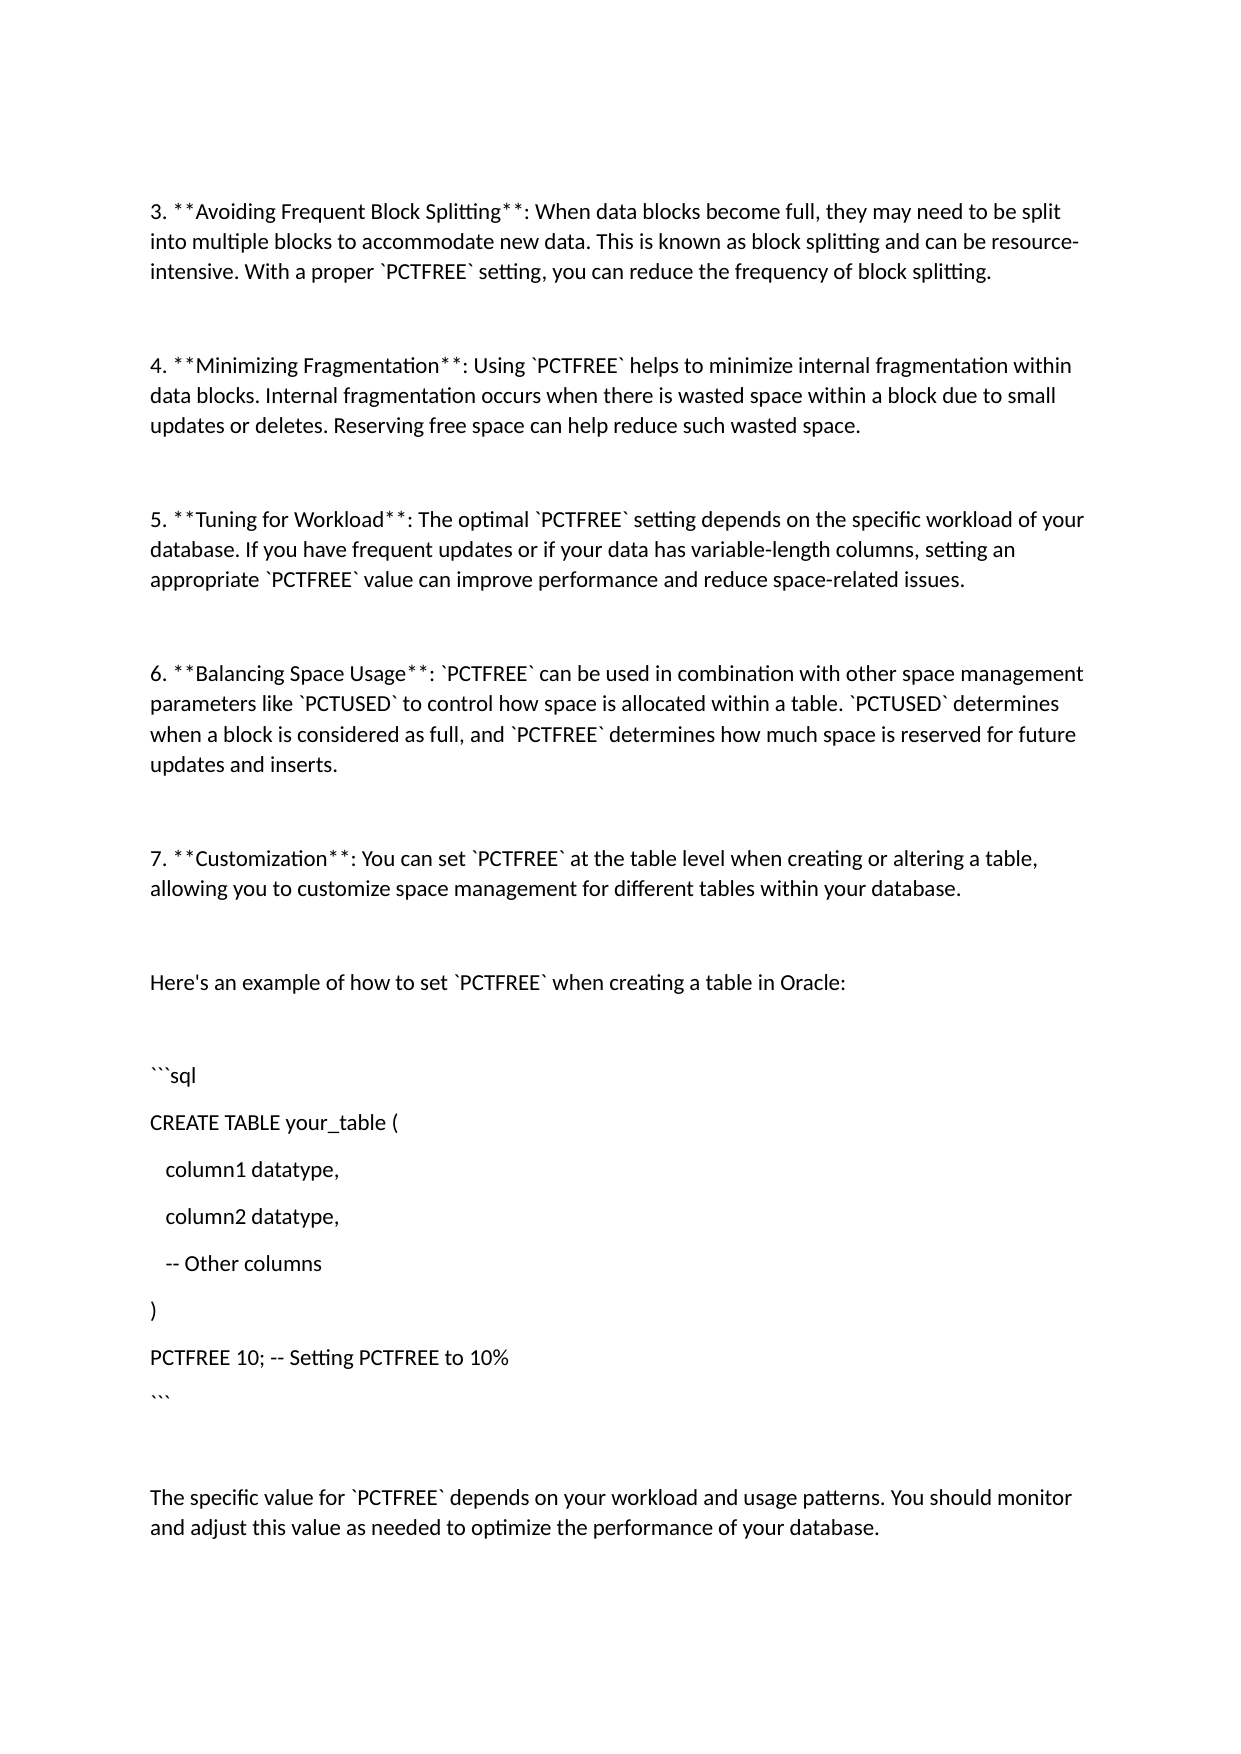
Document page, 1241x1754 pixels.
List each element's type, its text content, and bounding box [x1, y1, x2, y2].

text 3. **Avoiding Frequent Block Splitting**: When data blocks become full, they may need to be split into multiple blocks to accommodate new data. This is known as block splitting and can be resource-intensive. With a proper `PCTFREE` setting, you can reduce the frequency of block splitting. [150, 197, 1090, 285]
text 6. **Balancing Space Usage**: `PCTFREE` can be used in combination with other space management parameters like `PCTUSED` to control how space is allocated within a table. `PCTUSED` determines when a block is considered as full, and `PCTFREE` determines how much space is reserved for future updates and inserts. [150, 659, 1090, 778]
text -- Other columns [150, 1249, 1090, 1277]
text ``` [150, 1389, 1090, 1418]
text PCTFREE 10; -- Setting PCTFREE to 10% [150, 1343, 1090, 1371]
text 4. **Minimizing Fragmentation**: Using `PCTFREE` helps to minimize internal fragmentation within data blocks. Internal fragmentation occurs when there is wasted space within a block due to small updates or deletes. Reserving free space can help reduce such wasted space. [150, 351, 1090, 439]
text Here's an example of how to set `PCTFREE` when creating a table in Oracle: [150, 968, 1090, 996]
text 5. **Tuning for Workload**: The optimal `PCTFREE` setting depends on the specific workload of your database. If you have frequent updates or if your data has variable-length columns, setting an appropriate `PCTFREE` value can improve performance and reduce space-related issues. [150, 505, 1090, 594]
text The specific value for `PCTFREE` depends on your workload and usage patterns. You should monitor and adjust this value as needed to optimize the performance of your database. [150, 1483, 1090, 1542]
text ```sql [150, 1061, 1090, 1089]
text column2 datatype, [150, 1202, 1090, 1230]
text CREATE TABLE your_table ( [150, 1108, 1090, 1136]
text ) [150, 1296, 1090, 1324]
text column1 datatype, [150, 1155, 1090, 1183]
text 7. **Customization**: You can set `PCTFREE` at the table level when creating or altering a table, allowing you to customize space management for different tables within your database. [150, 844, 1090, 902]
